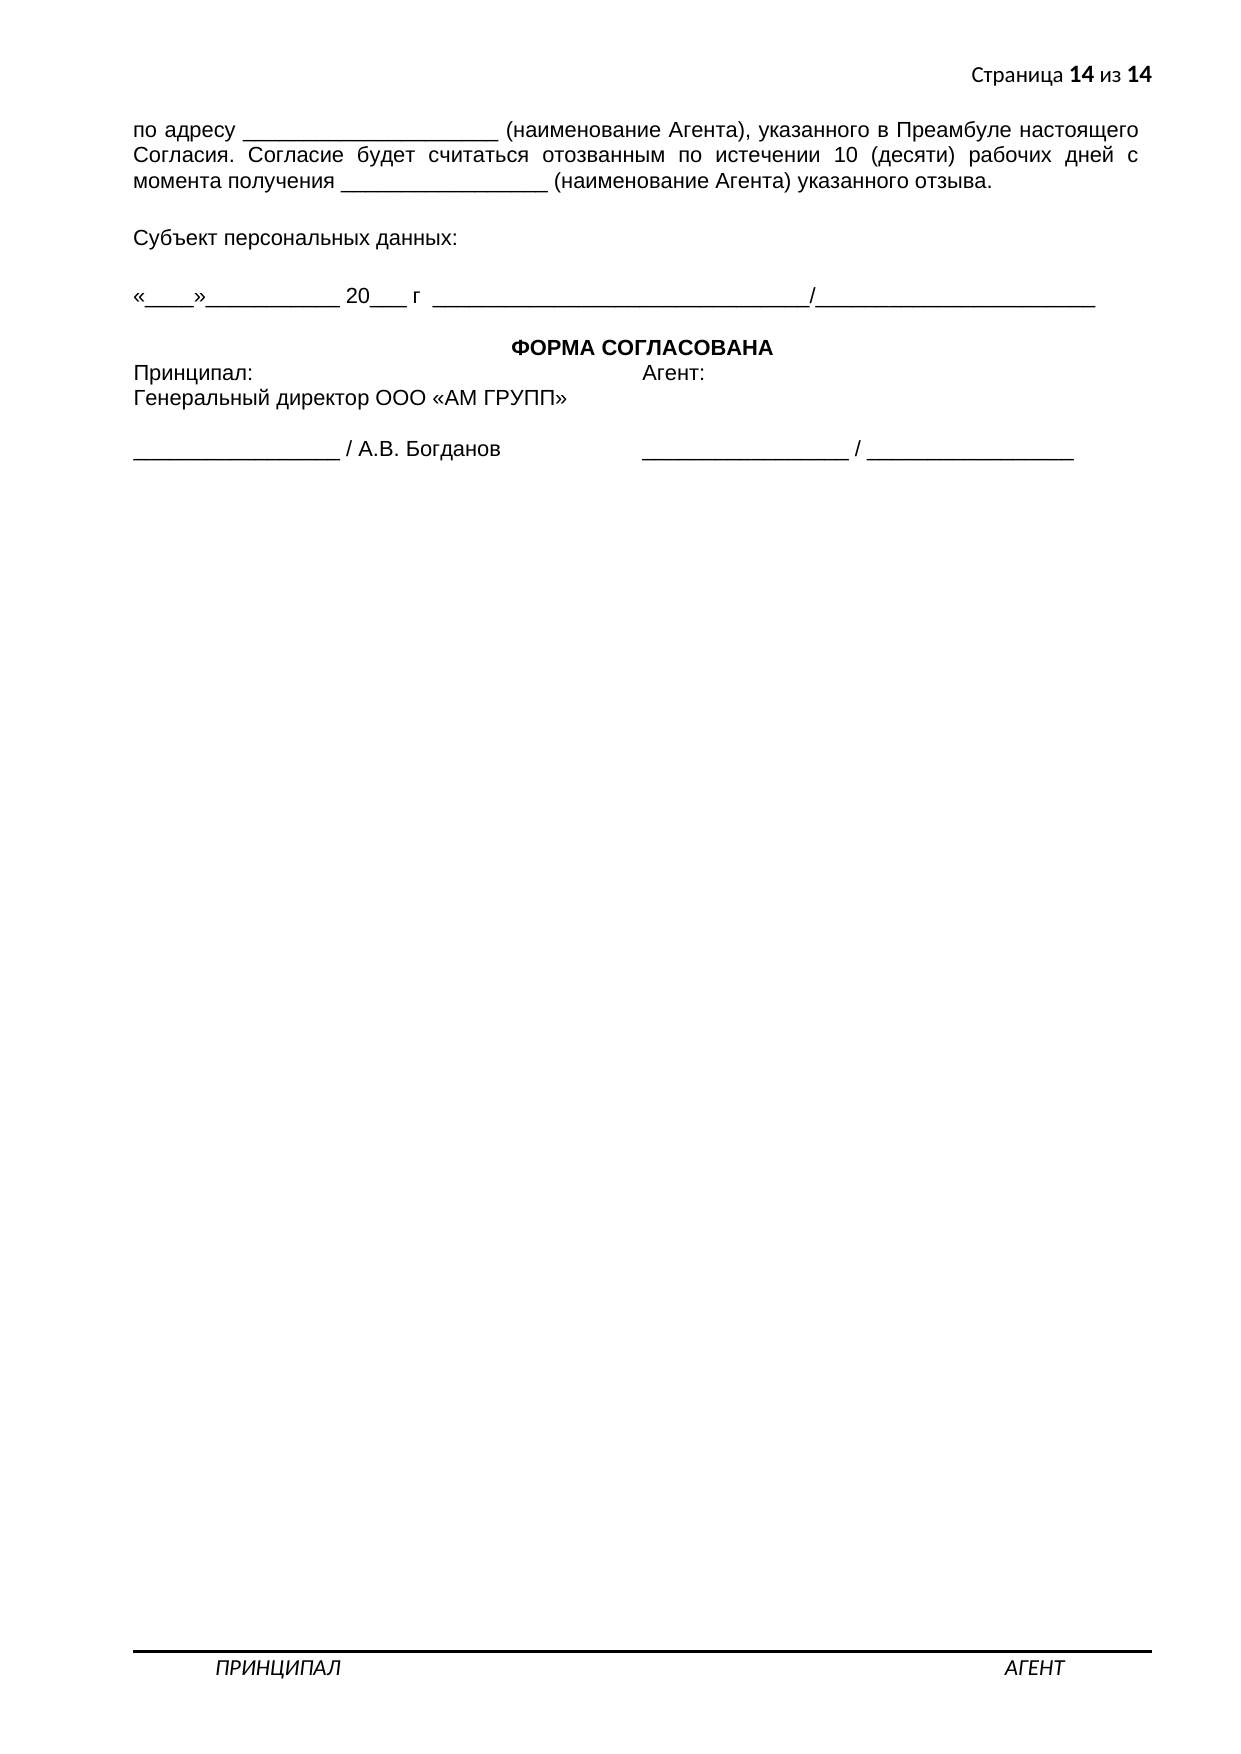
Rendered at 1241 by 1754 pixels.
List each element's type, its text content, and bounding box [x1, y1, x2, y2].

text ФОРМА СОГЛАСОВАНА [133, 335, 1152, 360]
text Субъект персональных данных: [133, 222, 1140, 251]
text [133, 117, 1140, 193]
table_header Агент: _________________ / _________________ [642, 360, 1151, 486]
text «____»___________ 20___ г _______________________________/_______________________ [133, 280, 1140, 309]
table_header Принципал: Генеральный директор ООО «АМ ГРУПП» _________________ / А.В. Богданов [133, 360, 642, 486]
